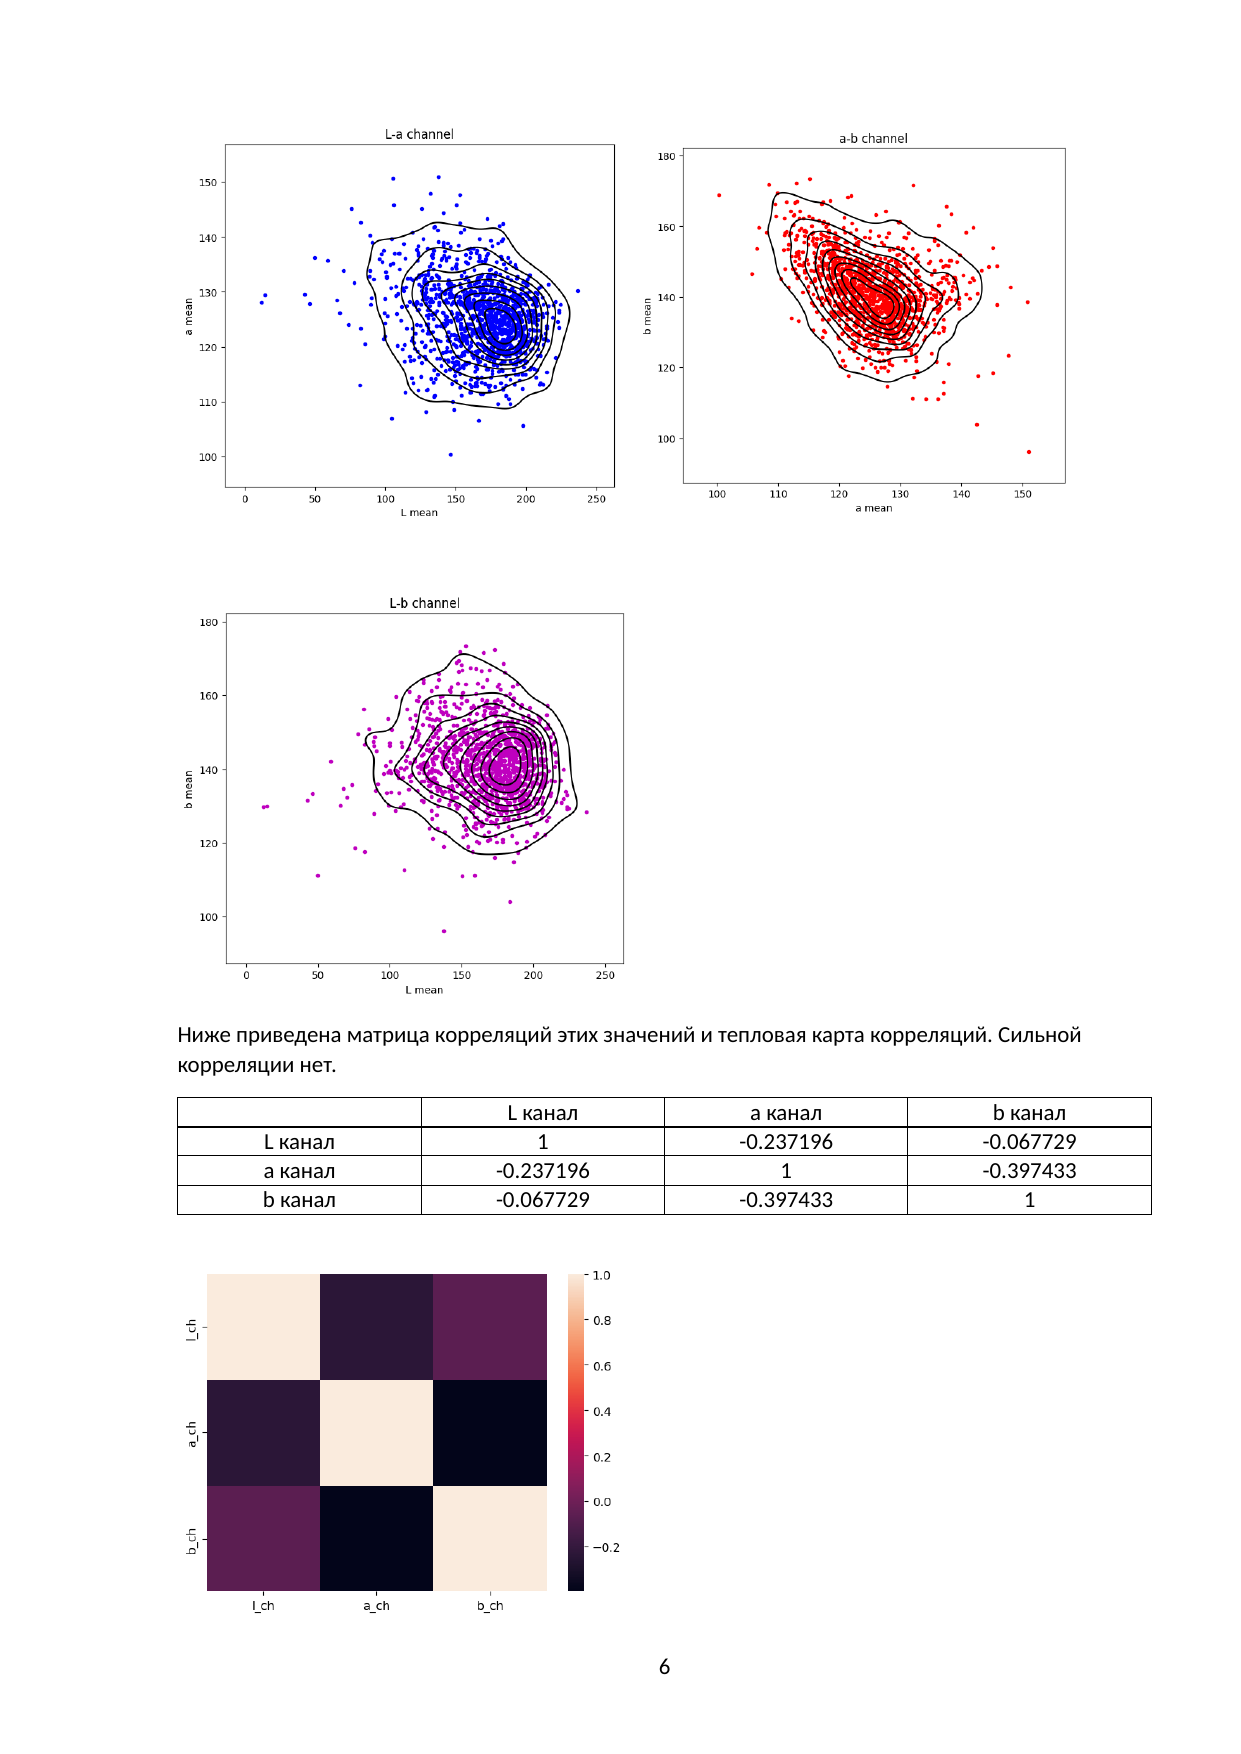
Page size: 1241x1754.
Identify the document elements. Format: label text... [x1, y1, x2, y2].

table_cell -0.067729 [422, 1186, 664, 1213]
table_cell 1 [665, 1156, 907, 1184]
table_cell -0.067729 [908, 1128, 1151, 1155]
table_cell L канал [178, 1128, 421, 1155]
table_header b канал [908, 1098, 1151, 1126]
table_header a канал [665, 1098, 907, 1126]
picture [177, 586, 646, 1002]
table_cell -0.237196 [665, 1128, 907, 1155]
table_cell -0.237196 [422, 1156, 664, 1184]
picture [177, 118, 1096, 521]
table_header L канал [422, 1098, 664, 1126]
table_cell -0.397433 [665, 1186, 907, 1213]
table_cell a канал [178, 1156, 421, 1184]
text Ниже приведена матрица корреляций этих значений и тепловая карта корреляций. Сильной корреляции нет. [177, 1020, 1152, 1078]
table_cell 1 [422, 1128, 664, 1155]
table_cell b канал [178, 1186, 421, 1213]
table_header [178, 1098, 421, 1126]
table_cell 1 [908, 1186, 1151, 1213]
picture [177, 1261, 629, 1620]
table_cell -0.397433 [908, 1156, 1151, 1184]
